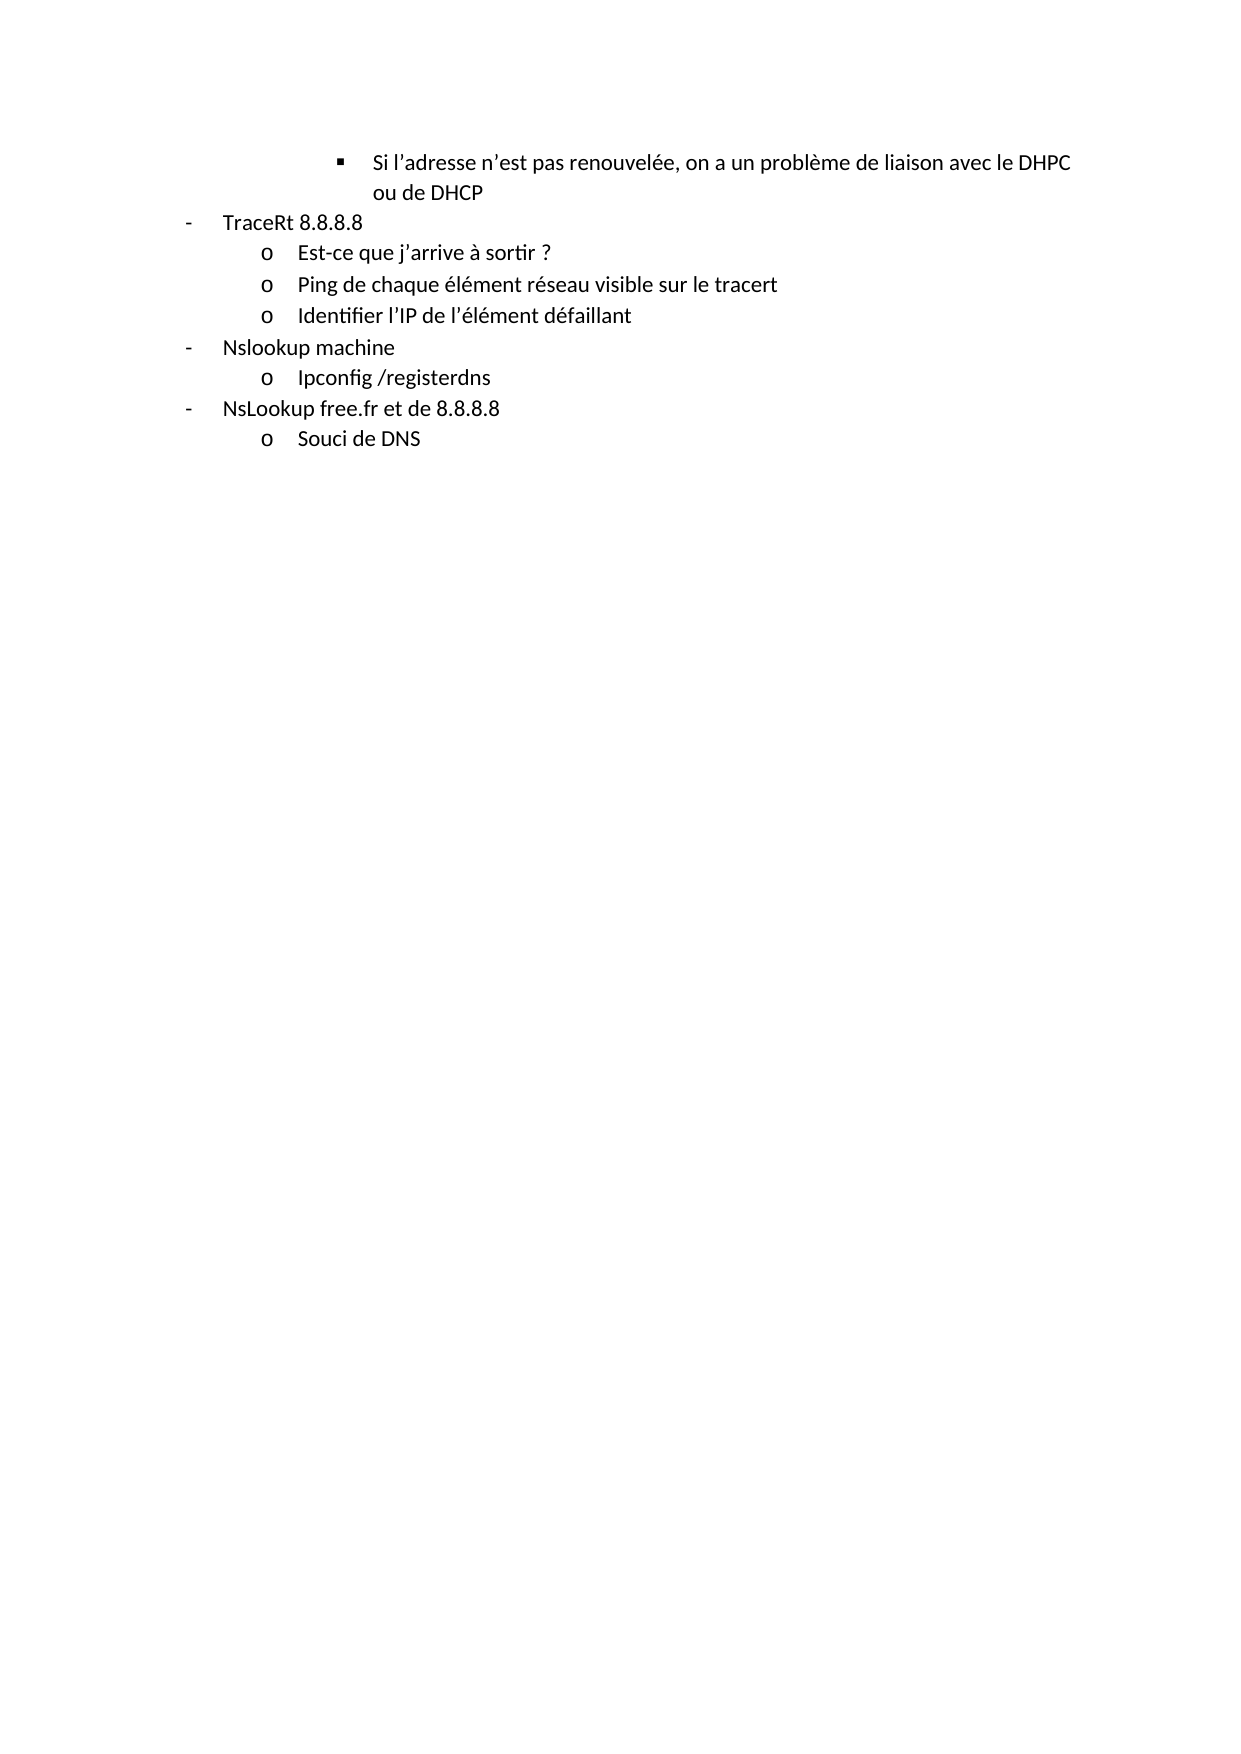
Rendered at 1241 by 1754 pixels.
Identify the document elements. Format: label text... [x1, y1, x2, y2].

list Ping de chaque élément réseau visible sur le tracert [260, 270, 1093, 299]
list Souci de DNS [260, 424, 1093, 454]
list NsLookup free.fr et de 8.8.8.8 [185, 394, 1093, 422]
list Nslookup machine [185, 333, 1093, 361]
list Si l’adresse n’est pas renouvelée, on a un problème de liaison avec le DHPC ou de DHCP [335, 148, 1093, 206]
list Est-ce que j’arrive à sortir ? [260, 238, 1093, 267]
list Identifier l’IP de l’élément défaillant [260, 301, 1093, 330]
list TraceRt 8.8.8.8 [185, 208, 1093, 236]
list Ipconfig /registerdns [260, 363, 1093, 392]
